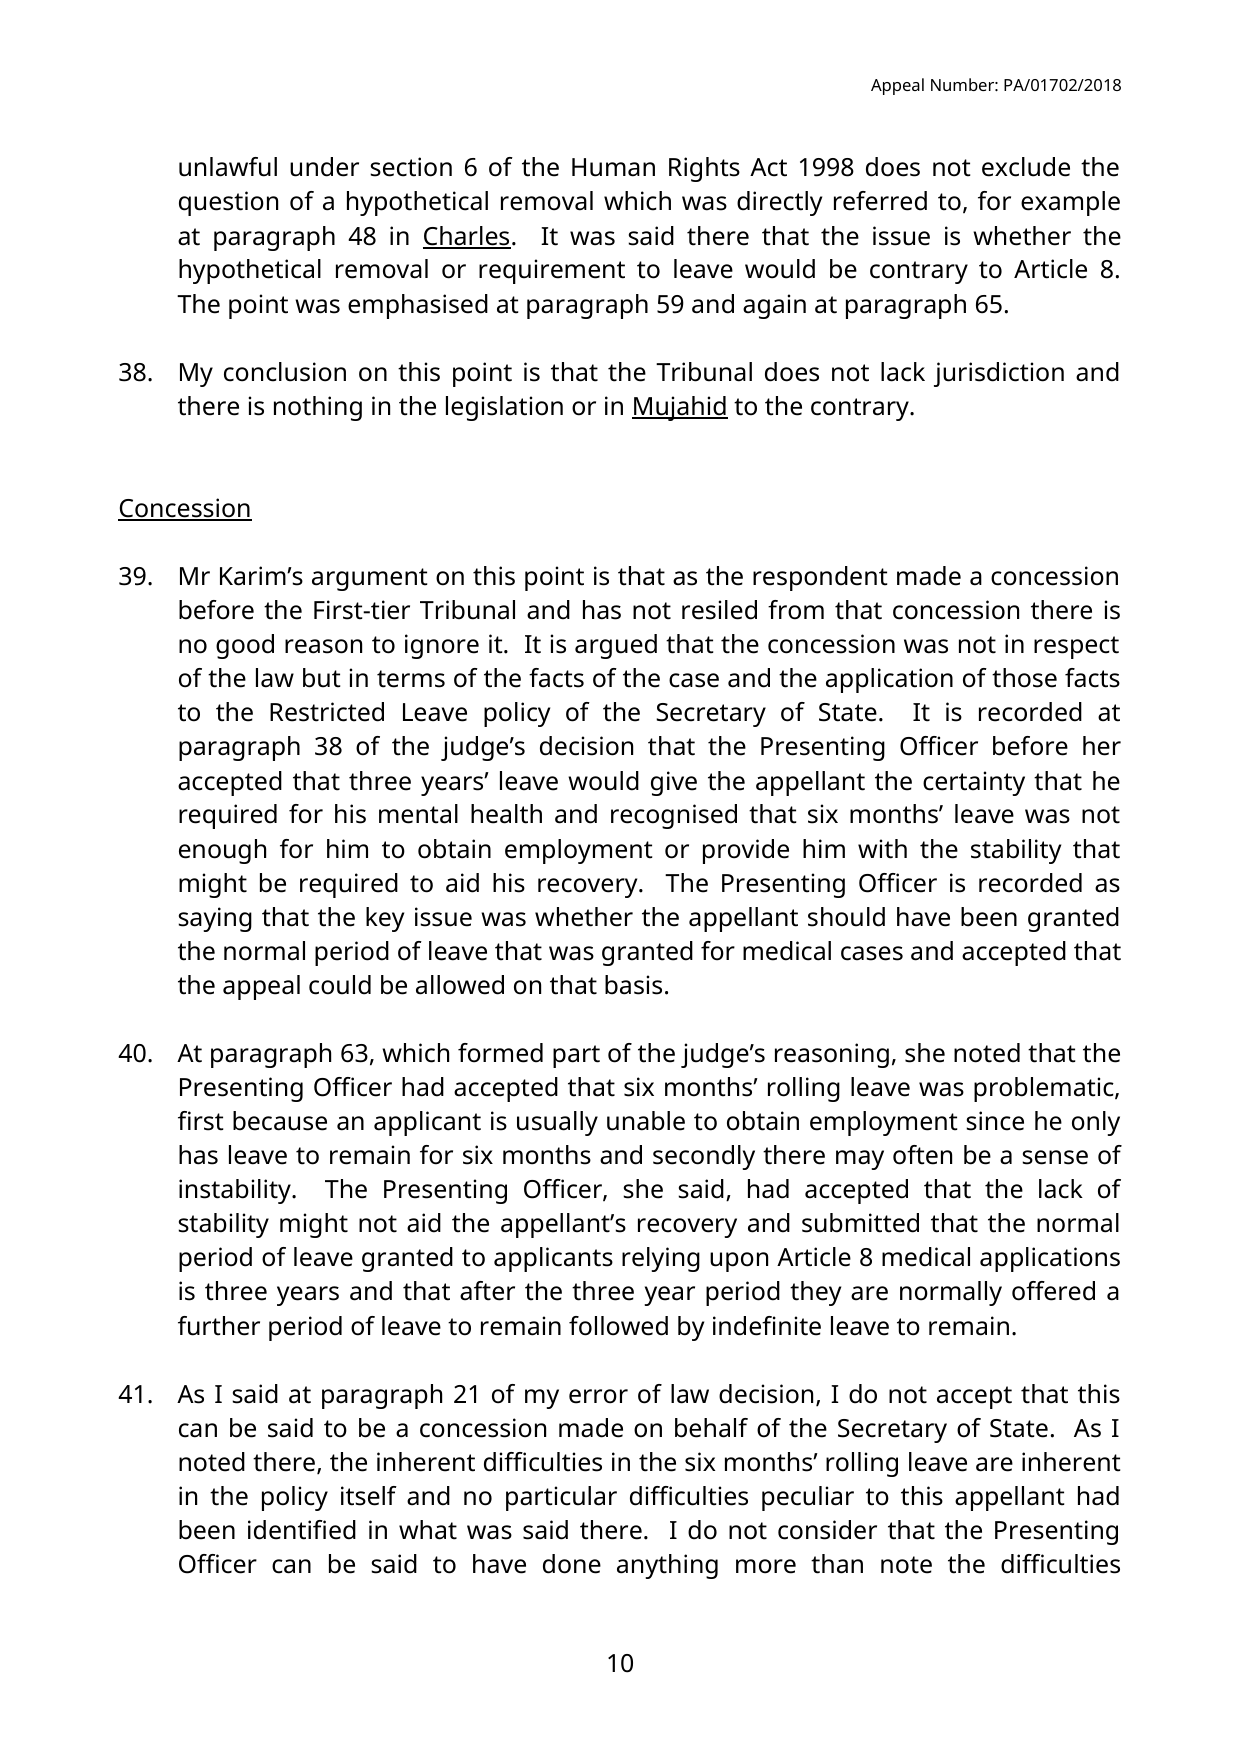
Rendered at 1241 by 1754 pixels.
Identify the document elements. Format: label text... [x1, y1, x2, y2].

text 39. Mr Karim’s argument on this point is that as the respondent made a concession before the First-tier Tribunal and has not resiled from that concession there is no good reason to ignore it. It is argued that the concession was not in respect of the law but in terms of the facts of the case and the application of those facts to the Restricted Leave policy of the Secretary of State. It is recorded at paragraph 38 of the judge’s decision that the Presenting Officer before her accepted that three years’ leave would give the appellant the certainty that he required for his mental health and recognised that six months’ leave was not enough for him to obtain employment or provide him with the stability that might be required to aid his recovery. The Presenting Officer is recorded as saying that the key issue was whether the appellant should have been granted the normal period of leave that was granted for medical cases and accepted that the appeal could be allowed on that basis. [118, 559, 1122, 1002]
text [118, 1376, 1122, 1581]
subtitle Concession [118, 491, 1122, 525]
text 38. My conclusion on this point is that the Tribunal does not lack jurisdiction and there is nothing in the legislation or in Mujahid to the contrary. [118, 354, 1122, 422]
text 40. At paragraph 63, which formed part of the judge’s reasoning, she noted that the Presenting Officer had accepted that six months’ rolling leave was problematic, first because an applicant is usually unable to obtain employment since he only has leave to remain for six months and secondly there may often be a sense of instability. The Presenting Officer, she said, had accepted that the lack of stability might not aid the appellant’s recovery and submitted that the normal period of leave granted to applicants relying upon Article 8 medical applications is three years and that after the three year period they are normally offered a further period of leave to remain followed by indefinite leave to remain. [118, 1036, 1122, 1342]
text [118, 150, 1122, 320]
